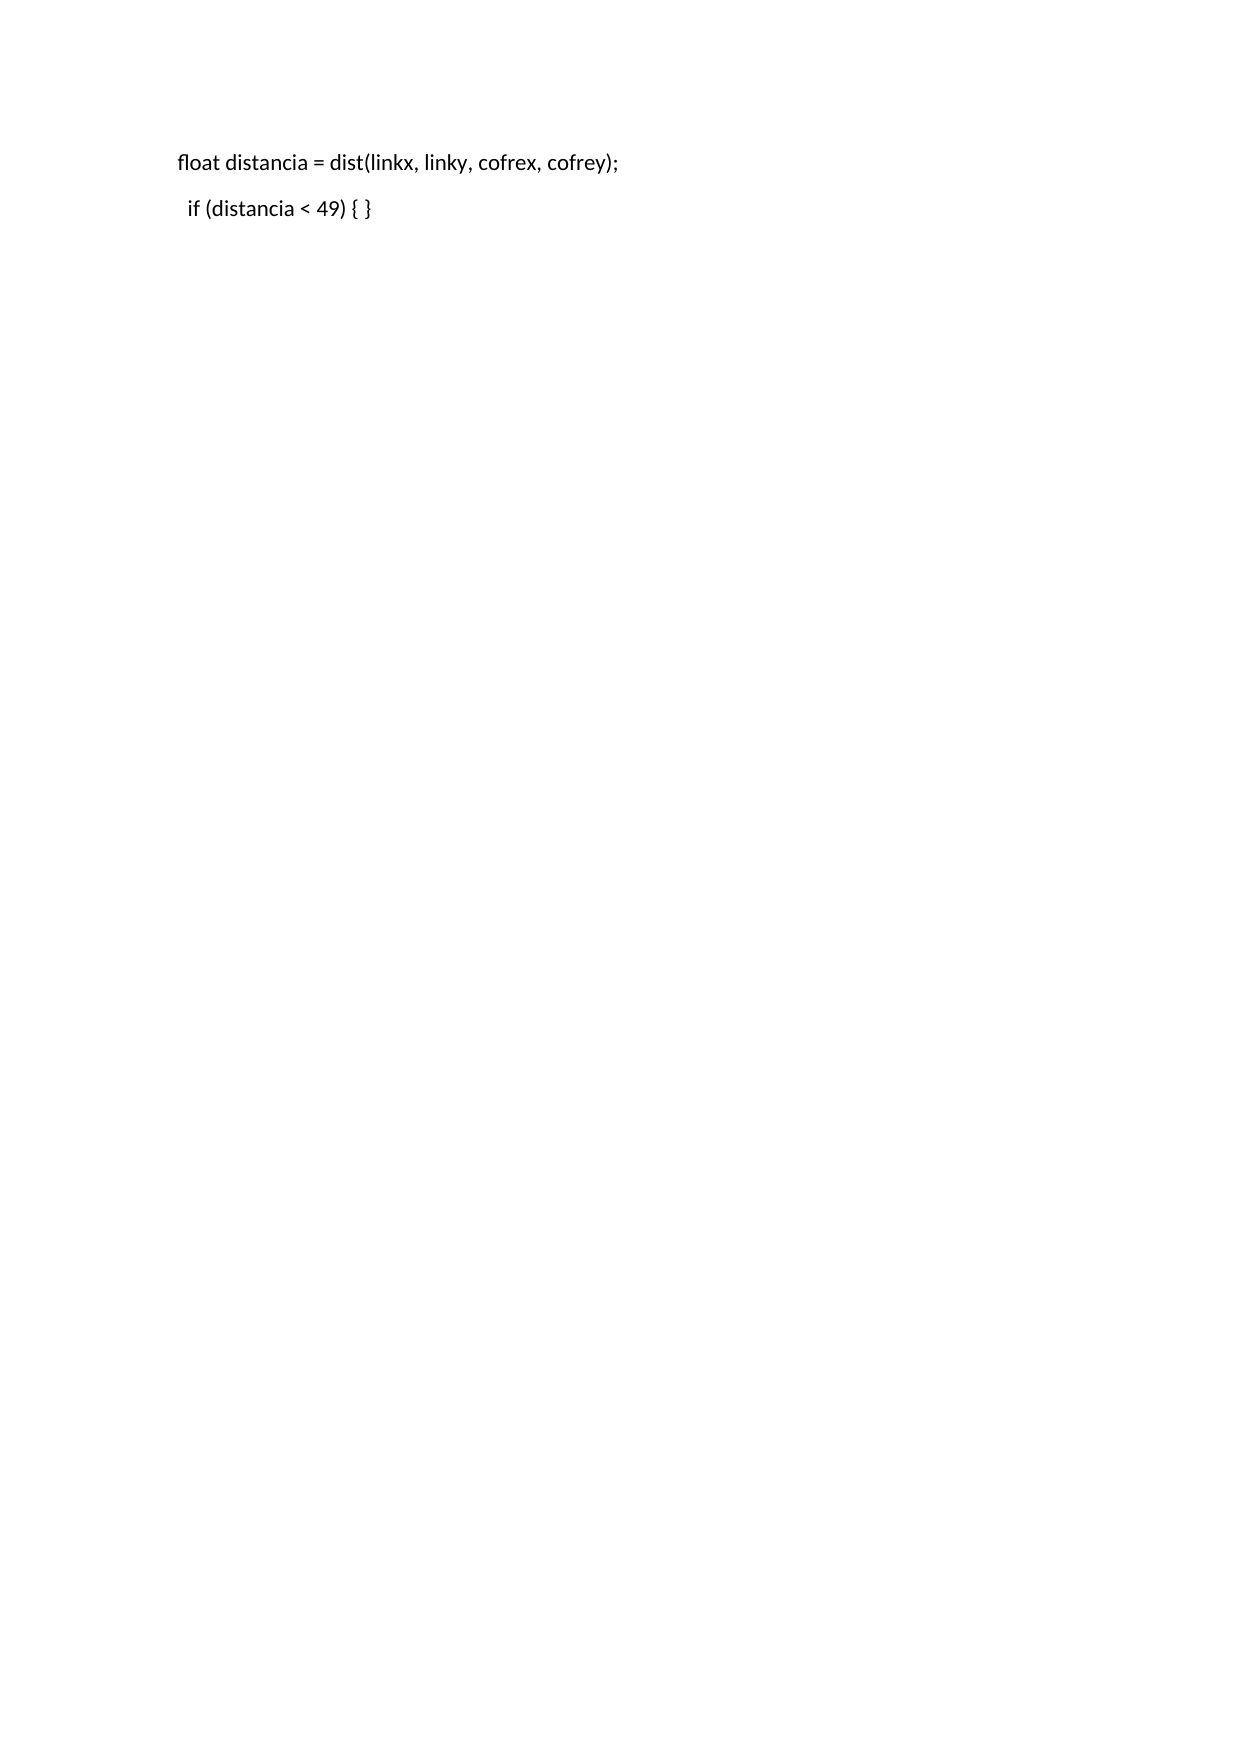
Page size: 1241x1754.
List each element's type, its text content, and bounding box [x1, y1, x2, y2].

text if (distancia < 49) { } [177, 194, 1063, 222]
text float distancia = dist(linkx, linky, cofrex, cofrey); [177, 148, 1063, 176]
